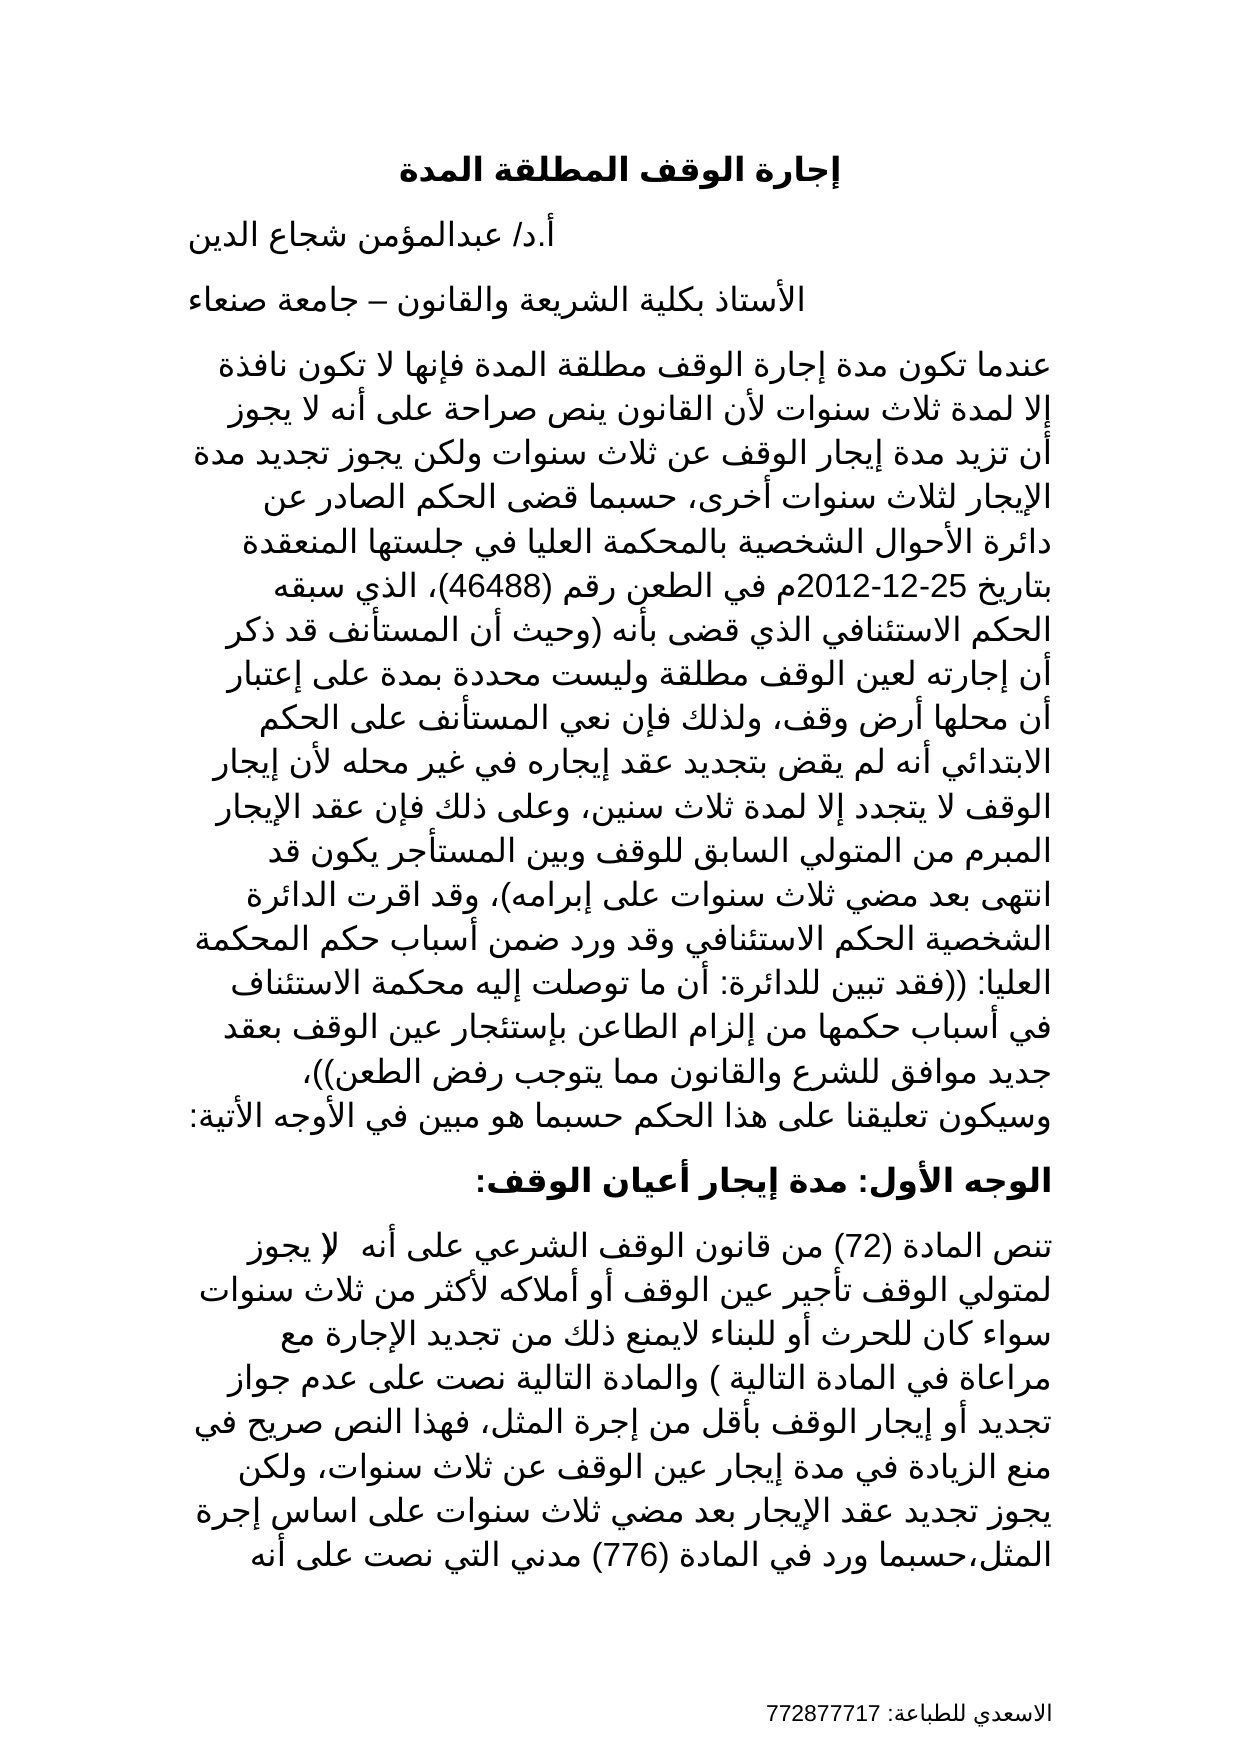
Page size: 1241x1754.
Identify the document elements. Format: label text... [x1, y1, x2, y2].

text أ.د/ عبدالمؤمن شجاع الدين [187, 215, 1053, 253]
text الوجه الأول: مدة إيجار أعيان الوقف: [187, 1161, 1053, 1199]
text عندما تكون مدة إجارة الوقف مطلقة المدة فإنها لا تكون نافذة إلا لمدة ثلاث سنوات لأن القانون ينص صراحة على أنه لا يجوز أن تزيد مدة إيجار الوقف عن ثلاث سنوات ولكن يجوز تجديد مدة الإيجار لثلاث سنوات أخرى، حسبما قضى الحكم الصادر عن دائرة الأحوال الشخصية بالمحكمة العليا في جلستها المنعقدة بتاريخ 25-12-2012م في الطعن رقم (46488)، الذي سبقه الحكم الاستئنافي الذي قضى بأنه (وحيث أن المستأنف قد ذكر أن إجارته لعين الوقف مطلقة وليست محددة بمدة على إعتبار أن محلها أرض وقف، ولذلك فإن نعي المستأنف على الحكم الابتدائي أنه لم يقض بتجديد عقد إيجاره في غير محله لأن إيجار الوقف لا يتجدد إلا لمدة ثلاث سنين، وعلى ذلك فإن عقد الإيجار المبرم من المتولي السابق للوقف وبين المستأجر يكون قد انتهى بعد مضي ثلاث سنوات على إبرامه)، وقد اقرت الدائرة الشخصية الحكم الاستئنافي وقد ورد ضمن أسباب حكم المحكمة العليا: ((فقد تبين للدائرة: أن ما توصلت إليه محكمة الاستئناف في أسباب حكمها من إلزام الطاعن بإستئجار عين الوقف بعقد جديد موافق للشرع والقانون مما يتوجب رفض الطعن))، وسيكون تعليقنا على هذا الحكم حسبما هو مبين في الأوجه الأتية: [187, 345, 1053, 1134]
text إجارة الوقف المطلقة المدة [187, 150, 1053, 188]
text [187, 1226, 1053, 1573]
text الأستاذ بكلية الشريعة والقانون – جامعة صنعاء [187, 280, 1053, 318]
